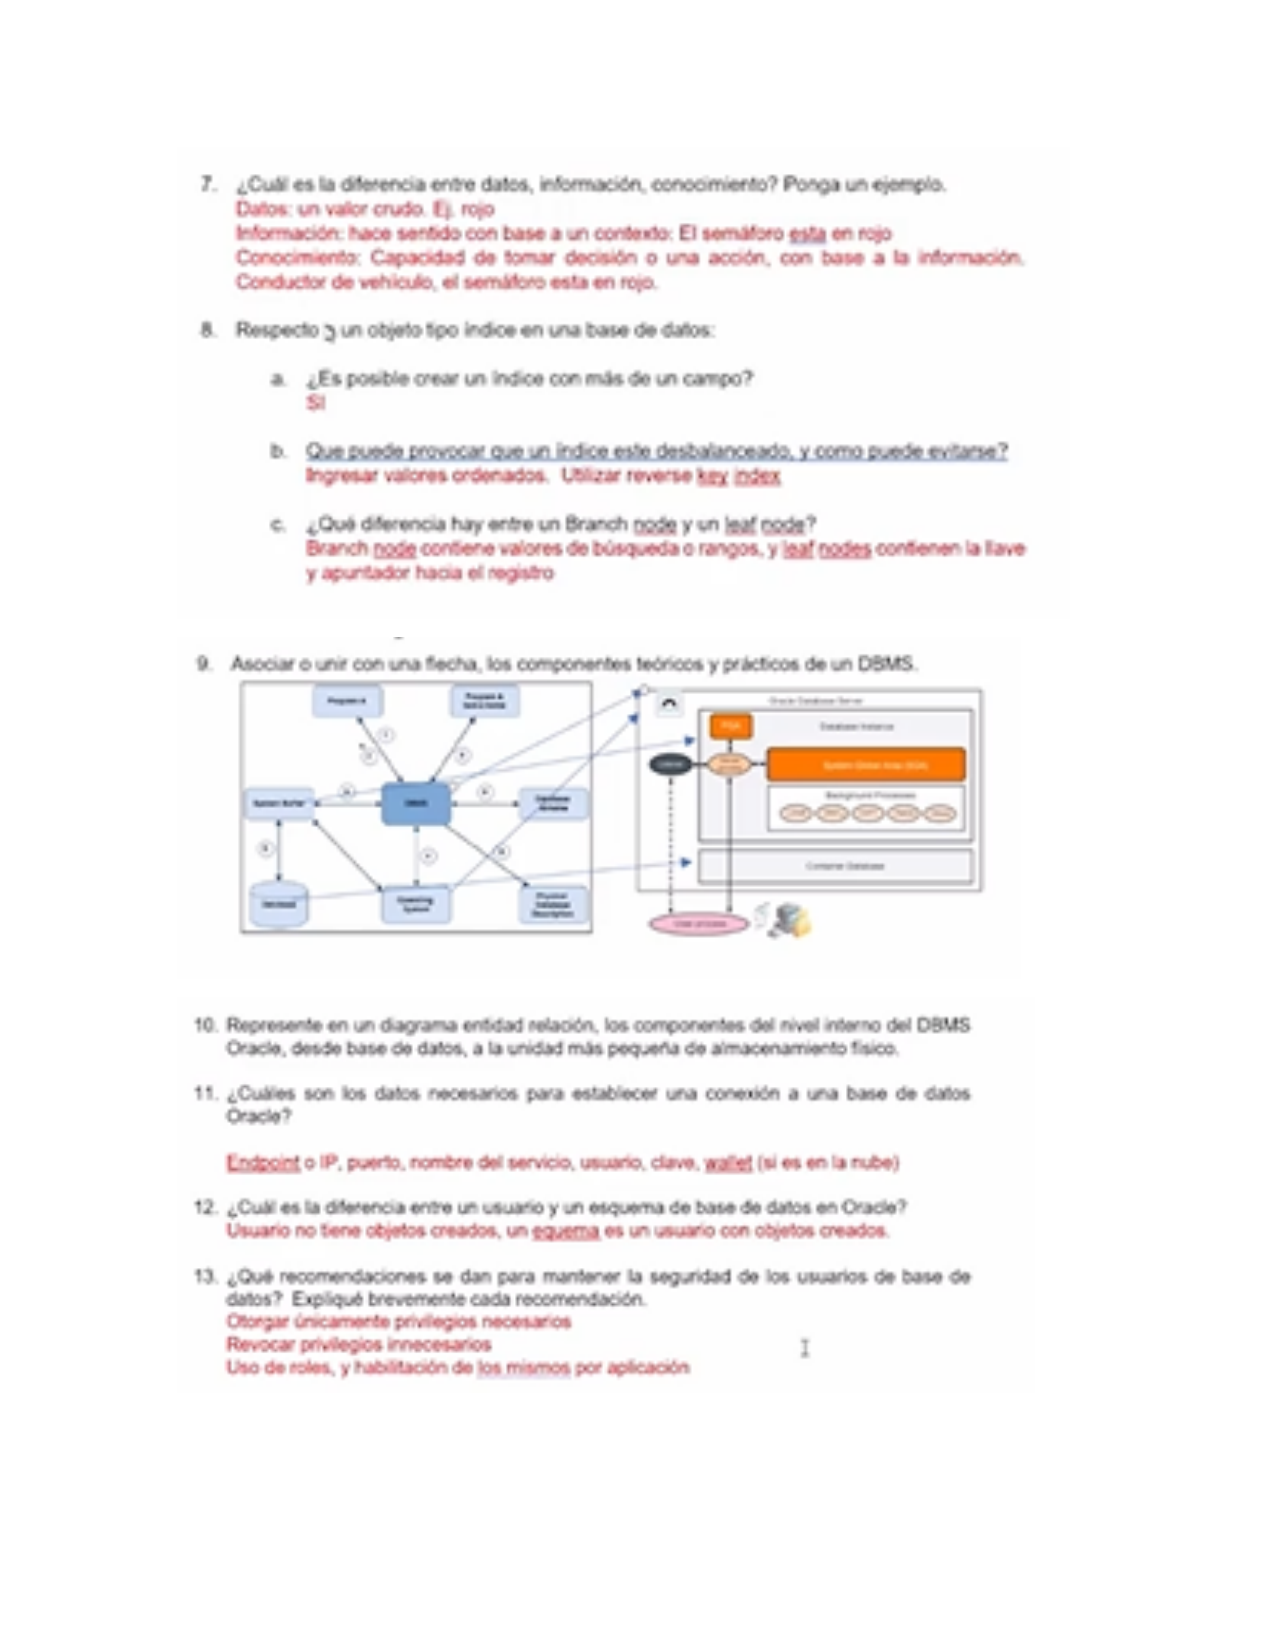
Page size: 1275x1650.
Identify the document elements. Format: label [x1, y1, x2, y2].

picture [177, 997, 1035, 1393]
picture [177, 637, 1021, 979]
picture [177, 147, 1070, 619]
